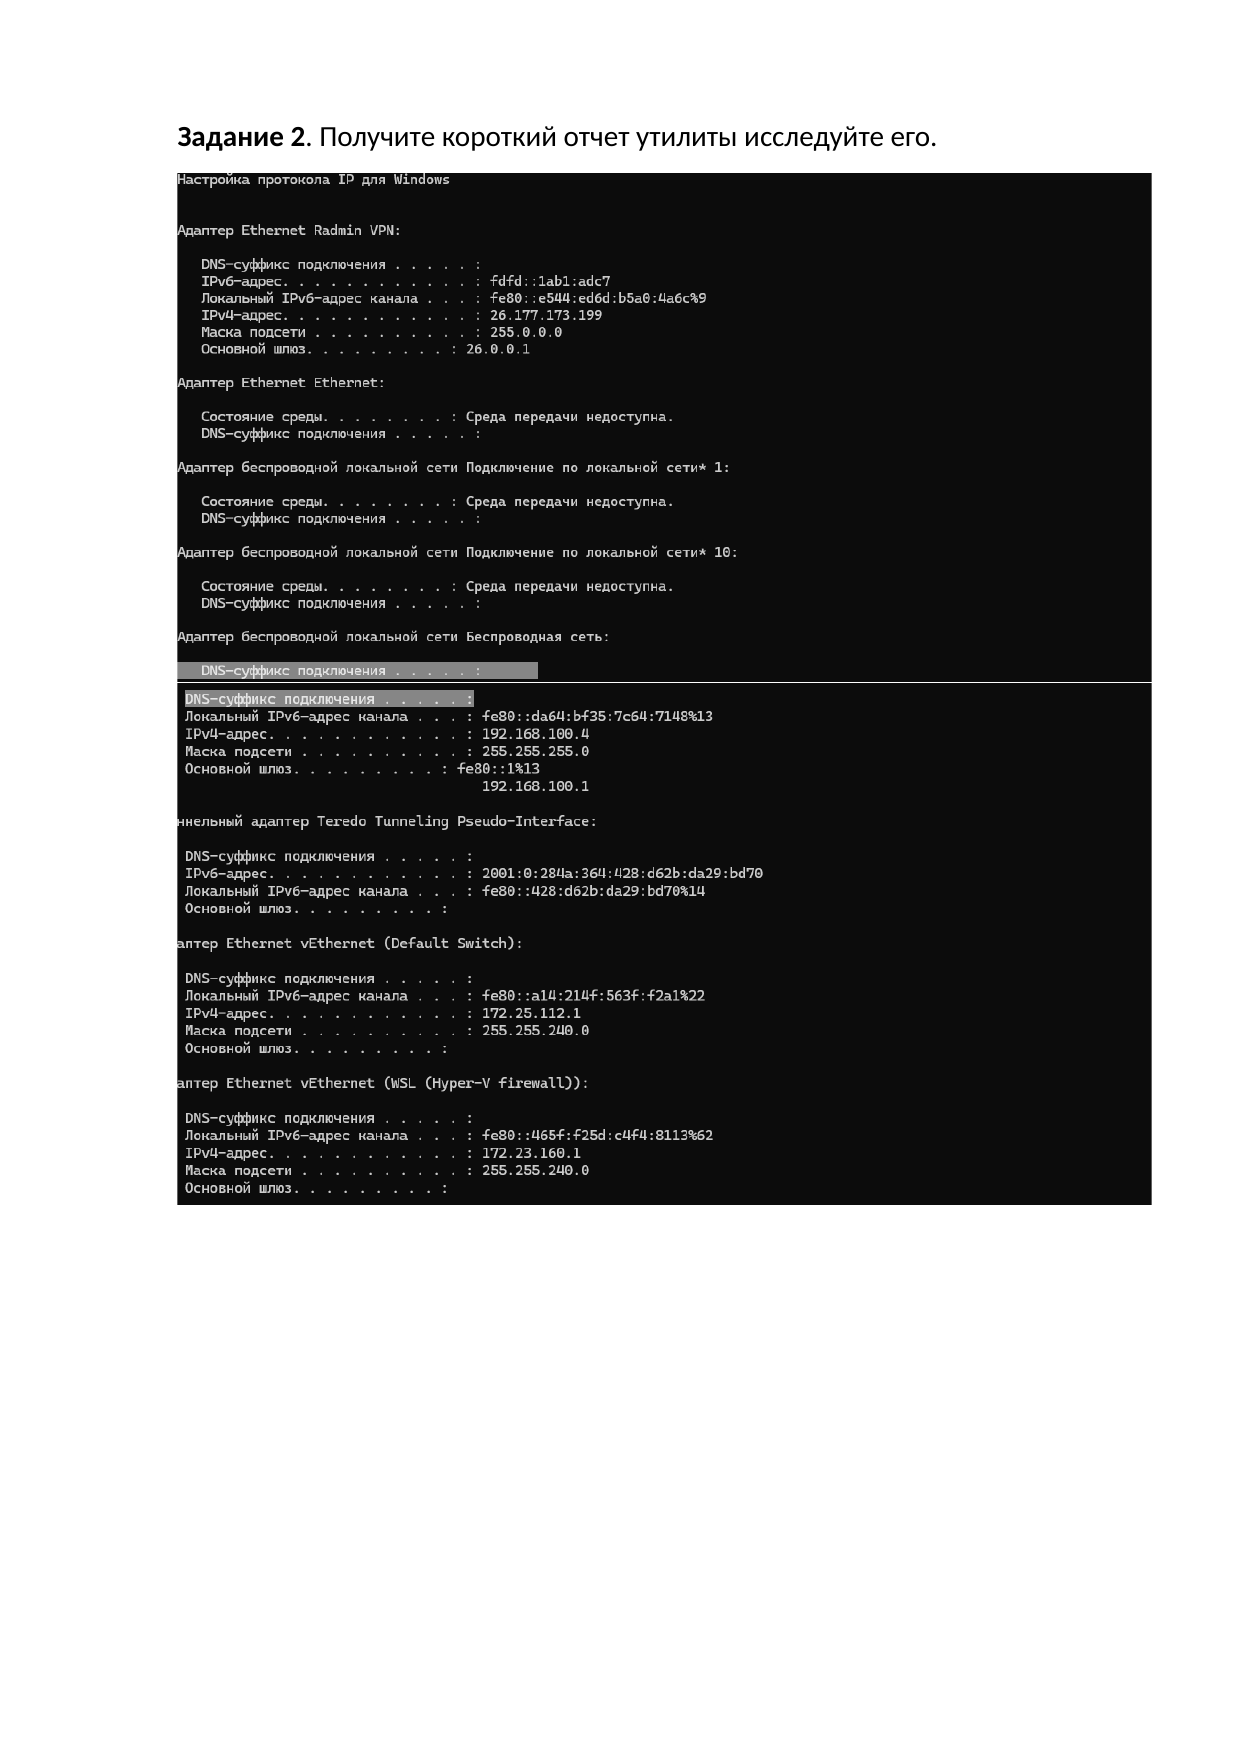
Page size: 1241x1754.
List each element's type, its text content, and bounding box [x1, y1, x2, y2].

picture [177, 683, 1152, 1205]
text Задание 2. Получите короткий отчет утилиты исследуйте его. [177, 118, 1152, 154]
picture [177, 173, 1152, 682]
